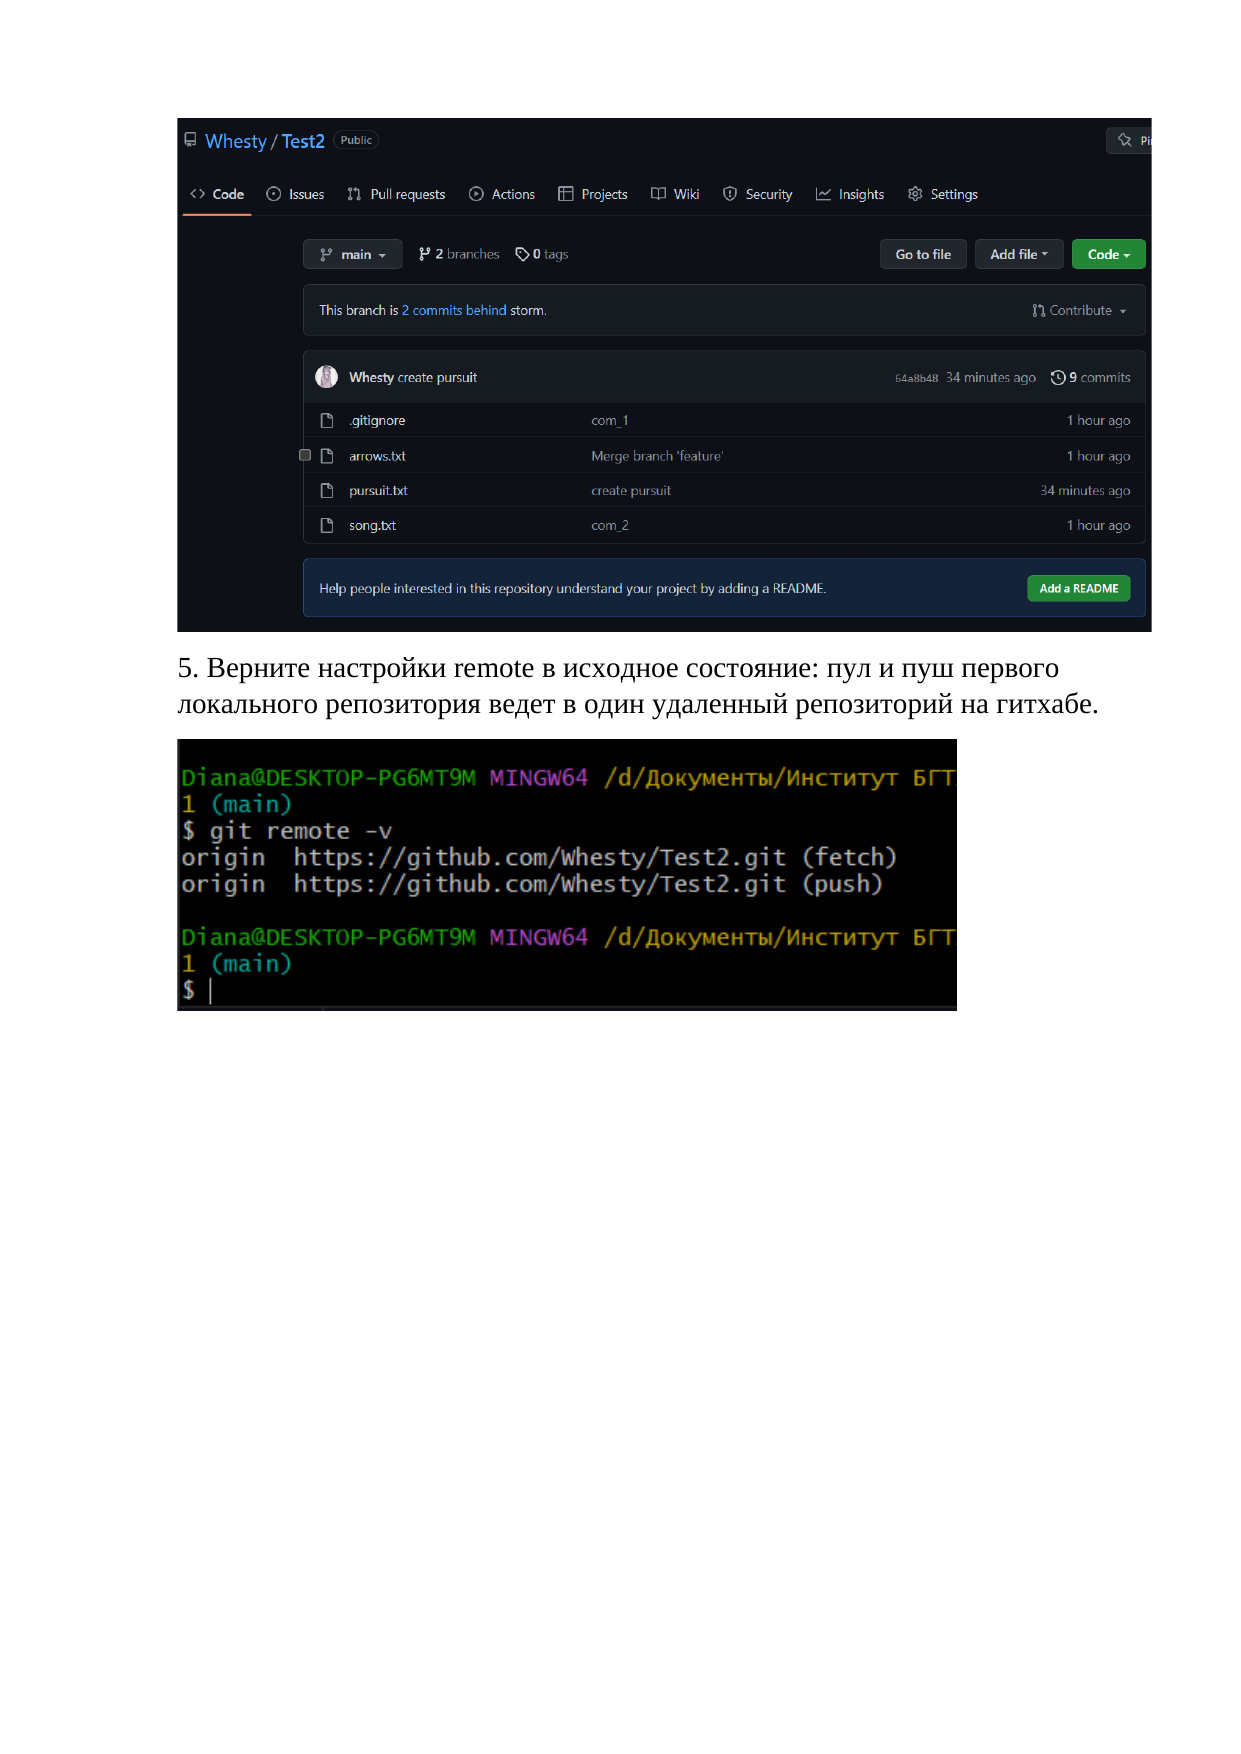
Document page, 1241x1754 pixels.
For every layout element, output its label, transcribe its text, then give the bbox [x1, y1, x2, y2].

text 5. Верните настройки remote в исходное состояние: пул и пуш первого локального репозитория ведет в один удаленный репозиторий на гитхабе. [177, 650, 1152, 720]
picture [177, 118, 1152, 632]
picture [177, 739, 957, 1011]
